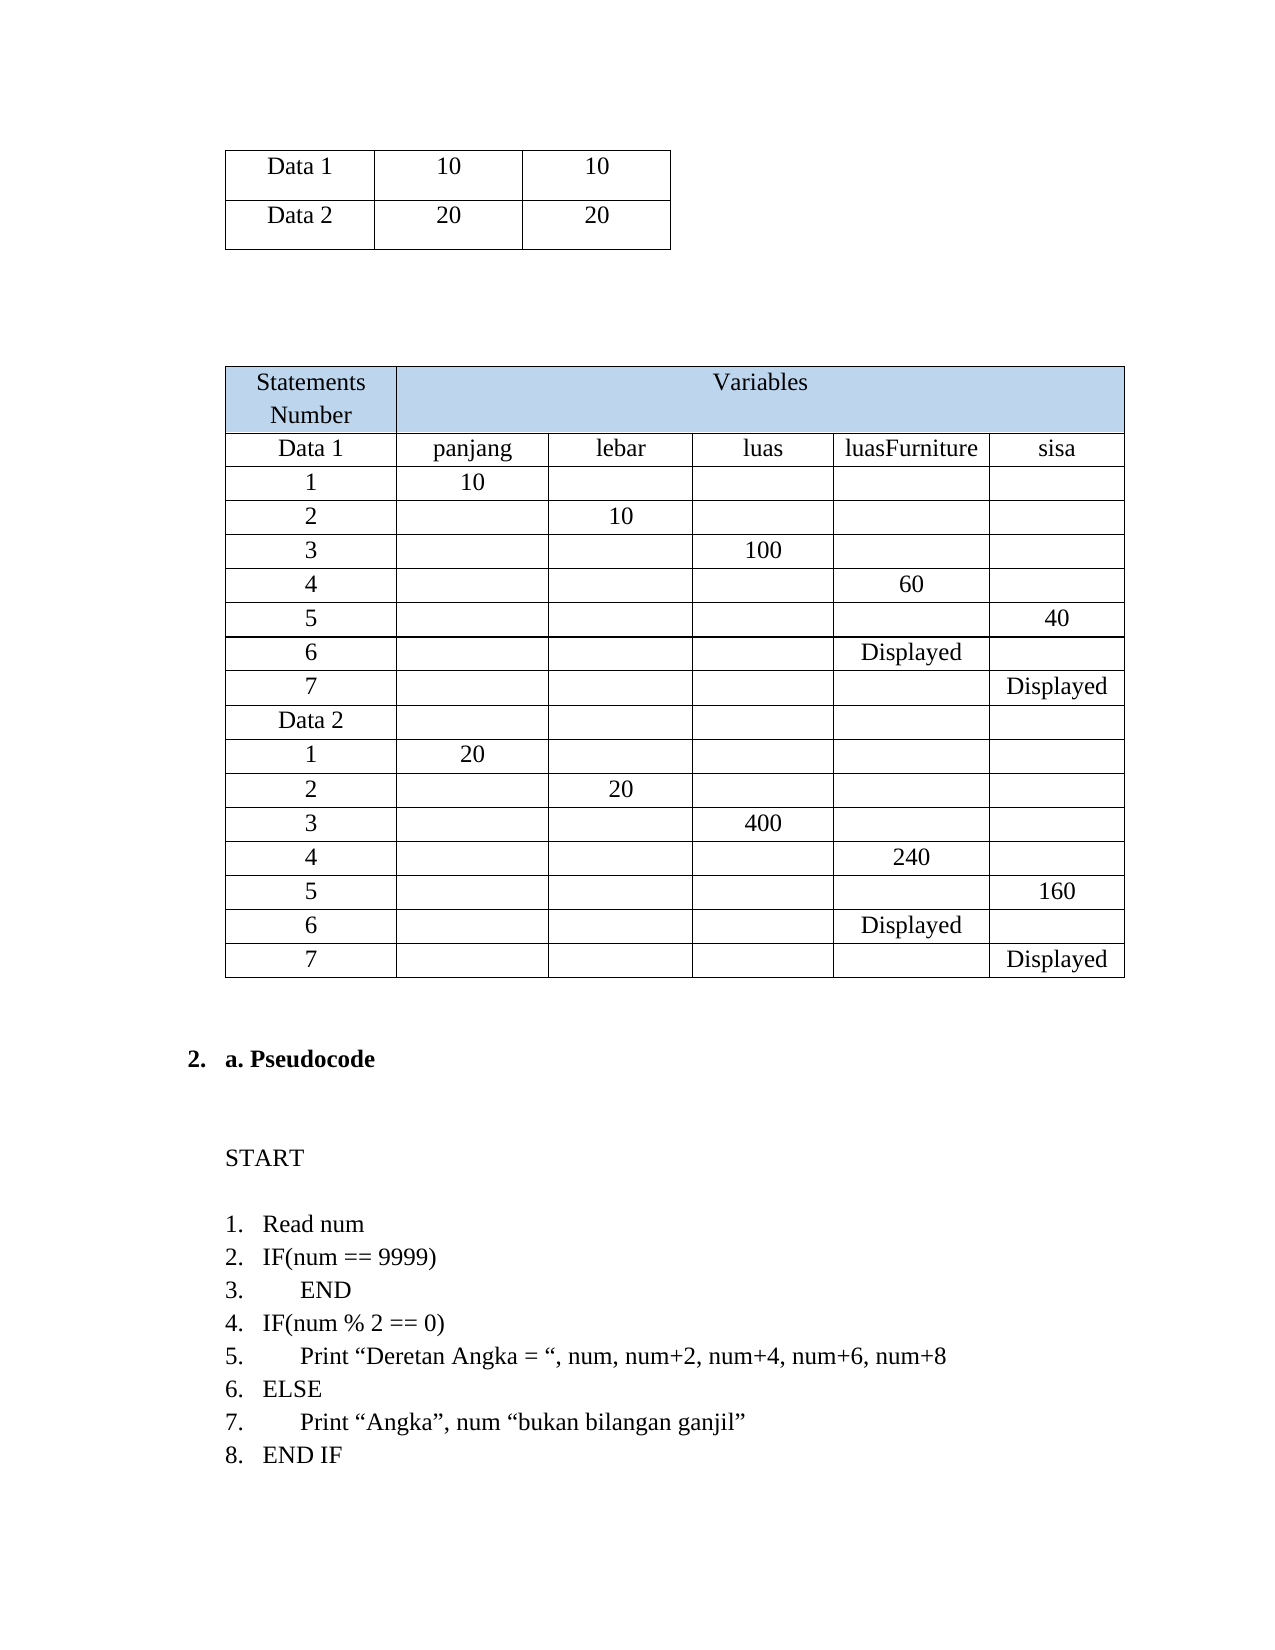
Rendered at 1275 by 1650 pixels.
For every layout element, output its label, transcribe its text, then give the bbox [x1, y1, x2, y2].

table_cell [549, 535, 692, 568]
table_cell [397, 501, 548, 534]
table_cell Data 2 [226, 201, 374, 249]
table_cell [397, 671, 548, 704]
table_cell [693, 638, 833, 670]
table_cell [834, 706, 989, 738]
table_cell 20 [549, 774, 692, 807]
table_cell 3 [226, 535, 396, 568]
list END [225, 1275, 1125, 1304]
table_cell [834, 467, 989, 500]
table_cell Displayed [990, 944, 1124, 977]
table_cell [693, 740, 833, 773]
table_cell [693, 603, 833, 636]
table_cell 40 [990, 603, 1124, 636]
table_cell [834, 501, 989, 534]
table_cell 1 [226, 467, 396, 500]
table_cell [990, 467, 1124, 500]
table_cell [990, 910, 1124, 943]
table_cell [549, 603, 692, 636]
table_cell [549, 671, 692, 704]
table_cell [549, 842, 692, 875]
table_cell 20 [397, 740, 548, 773]
table_cell [397, 603, 548, 636]
list Read num [225, 1209, 1125, 1238]
table_cell [693, 774, 833, 807]
table_cell Data 1 [226, 151, 374, 199]
table_cell panjang [397, 434, 548, 466]
table_cell luas [693, 434, 833, 466]
table_cell 160 [990, 876, 1124, 909]
table_cell [834, 740, 989, 773]
table_cell [990, 842, 1124, 875]
table_cell [397, 535, 548, 568]
table_cell [549, 638, 692, 670]
list START [225, 1143, 1125, 1172]
table_cell Displayed [834, 638, 989, 670]
table_cell [397, 569, 548, 602]
table_cell [834, 808, 989, 841]
table_cell [693, 467, 833, 500]
table_cell 6 [226, 638, 396, 670]
table_cell [990, 638, 1124, 670]
table_cell [397, 842, 548, 875]
table_cell 10 [397, 467, 548, 500]
table_cell [693, 501, 833, 534]
table_cell [693, 876, 833, 909]
table_cell [549, 740, 692, 773]
table_cell [990, 569, 1124, 602]
table_cell [834, 671, 989, 704]
table_cell [693, 706, 833, 738]
table_cell 2 [226, 501, 396, 534]
table_cell sisa [990, 434, 1124, 466]
table_cell [834, 603, 989, 636]
table_cell Data 2 [226, 706, 396, 738]
table_cell [834, 535, 989, 568]
table_cell 60 [834, 569, 989, 602]
table_cell [990, 774, 1124, 807]
table_cell [549, 876, 692, 909]
table_cell 5 [226, 603, 396, 636]
table_cell [397, 638, 548, 670]
list END IF [225, 1440, 1125, 1469]
table_cell [693, 944, 833, 977]
table_cell 240 [834, 842, 989, 875]
table_cell 7 [226, 944, 396, 977]
table_cell [693, 910, 833, 943]
table_cell [397, 774, 548, 807]
table_cell 7 [226, 671, 396, 704]
table_cell [549, 910, 692, 943]
table_cell Displayed [990, 671, 1124, 704]
list Print “Angka”, num “bukan bilangan ganjil” [225, 1407, 1125, 1436]
table_cell [549, 467, 692, 500]
table_cell 10 [375, 151, 522, 199]
table_header Statements Number [226, 367, 396, 432]
table_cell [990, 740, 1124, 773]
table_cell [693, 671, 833, 704]
table_cell lebar [549, 434, 692, 466]
table_cell 10 [523, 151, 670, 199]
table_cell [397, 808, 548, 841]
table_cell 100 [693, 535, 833, 568]
table_cell Data 1 [226, 434, 396, 466]
table_cell 20 [523, 201, 670, 249]
table_header Variables [397, 367, 1124, 432]
table_cell [549, 808, 692, 841]
table_cell [549, 706, 692, 738]
table_cell 6 [226, 910, 396, 943]
list Print “Deretan Angka = “, num, num+2, num+4, num+6, num+8 [225, 1341, 1125, 1370]
table_cell [549, 569, 692, 602]
table_cell 5 [226, 876, 396, 909]
list ELSE [225, 1374, 1125, 1403]
table_cell 4 [226, 569, 396, 602]
list IF(num % 2 == 0) [225, 1308, 1125, 1337]
table_cell 1 [226, 740, 396, 773]
table_cell [990, 535, 1124, 568]
table_cell [397, 910, 548, 943]
table_cell [990, 706, 1124, 738]
table_cell [990, 501, 1124, 534]
table_cell [990, 808, 1124, 841]
table_cell [397, 706, 548, 738]
table_cell 10 [549, 501, 692, 534]
table_cell [693, 842, 833, 875]
table_cell Displayed [834, 910, 989, 943]
table_cell luasFurniture [834, 434, 989, 466]
list a. Pseudocode [187, 1044, 1125, 1073]
list IF(num == 9999) [225, 1242, 1125, 1271]
table_cell 400 [693, 808, 833, 841]
table_cell [834, 774, 989, 807]
table_cell [397, 944, 548, 977]
table_cell [549, 944, 692, 977]
table_cell [693, 569, 833, 602]
table_cell 20 [375, 201, 522, 249]
table_cell [834, 944, 989, 977]
table_cell 3 [226, 808, 396, 841]
table_cell 2 [226, 774, 396, 807]
table_cell 4 [226, 842, 396, 875]
table_cell [834, 876, 989, 909]
table_cell [397, 876, 548, 909]
